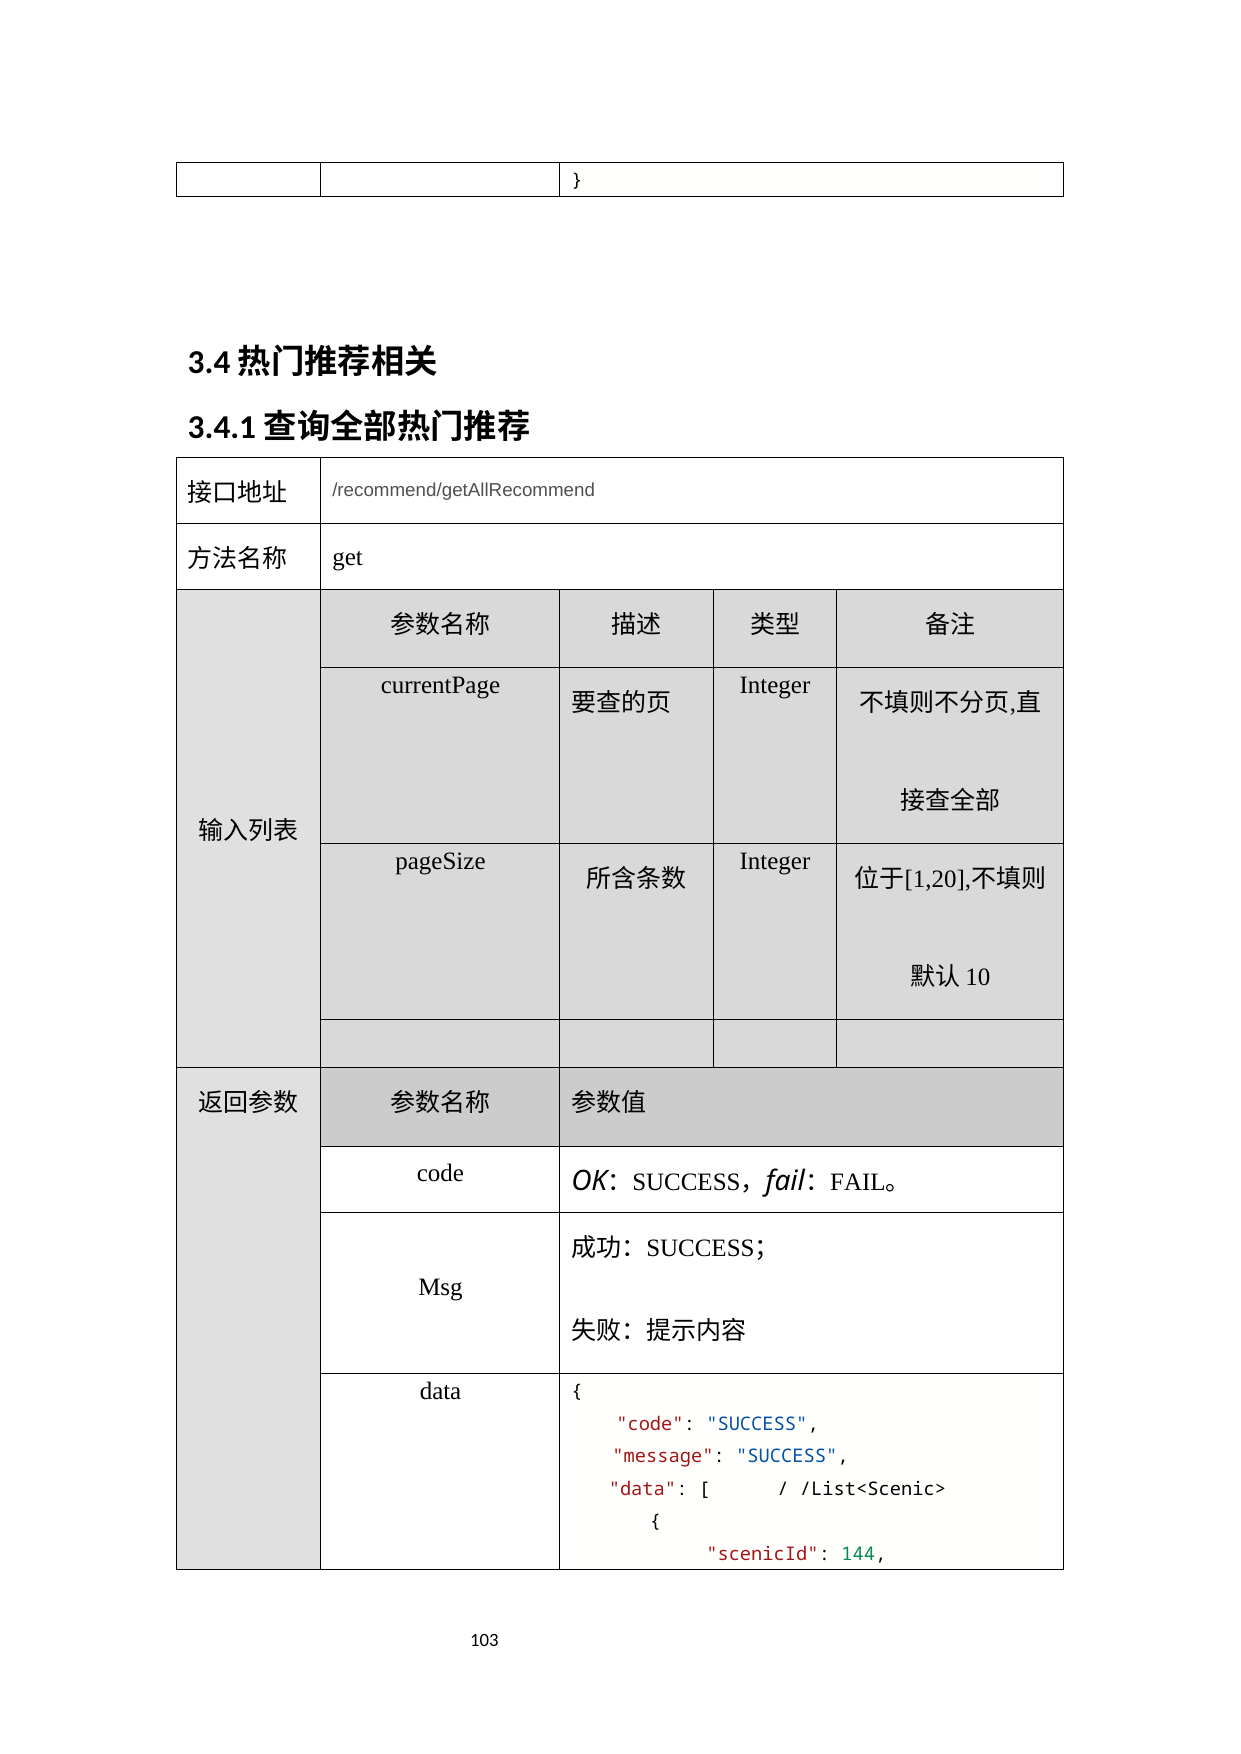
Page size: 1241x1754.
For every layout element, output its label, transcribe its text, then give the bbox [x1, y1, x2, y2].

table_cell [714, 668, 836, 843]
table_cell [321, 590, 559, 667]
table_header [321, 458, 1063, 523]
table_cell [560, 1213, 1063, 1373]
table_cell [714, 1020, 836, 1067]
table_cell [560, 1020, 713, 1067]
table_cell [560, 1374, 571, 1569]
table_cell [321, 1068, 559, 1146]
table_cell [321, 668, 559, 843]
text 3.4 热门推荐相关 [187, 327, 1053, 392]
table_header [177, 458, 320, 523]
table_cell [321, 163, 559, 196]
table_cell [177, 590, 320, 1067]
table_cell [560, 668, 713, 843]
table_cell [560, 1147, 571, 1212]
text 3.4.1 查询全部热门推荐 [187, 392, 1053, 457]
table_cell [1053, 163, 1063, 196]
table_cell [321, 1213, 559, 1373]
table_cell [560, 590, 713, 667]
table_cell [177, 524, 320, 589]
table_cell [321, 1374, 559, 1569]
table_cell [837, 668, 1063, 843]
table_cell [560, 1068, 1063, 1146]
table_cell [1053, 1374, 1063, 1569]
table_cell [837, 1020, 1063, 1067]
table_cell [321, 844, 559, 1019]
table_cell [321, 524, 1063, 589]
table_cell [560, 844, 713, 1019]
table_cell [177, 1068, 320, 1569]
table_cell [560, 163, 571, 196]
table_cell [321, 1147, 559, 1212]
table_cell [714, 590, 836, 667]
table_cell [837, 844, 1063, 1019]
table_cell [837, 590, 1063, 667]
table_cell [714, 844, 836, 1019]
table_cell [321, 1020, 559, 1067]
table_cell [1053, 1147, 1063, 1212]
